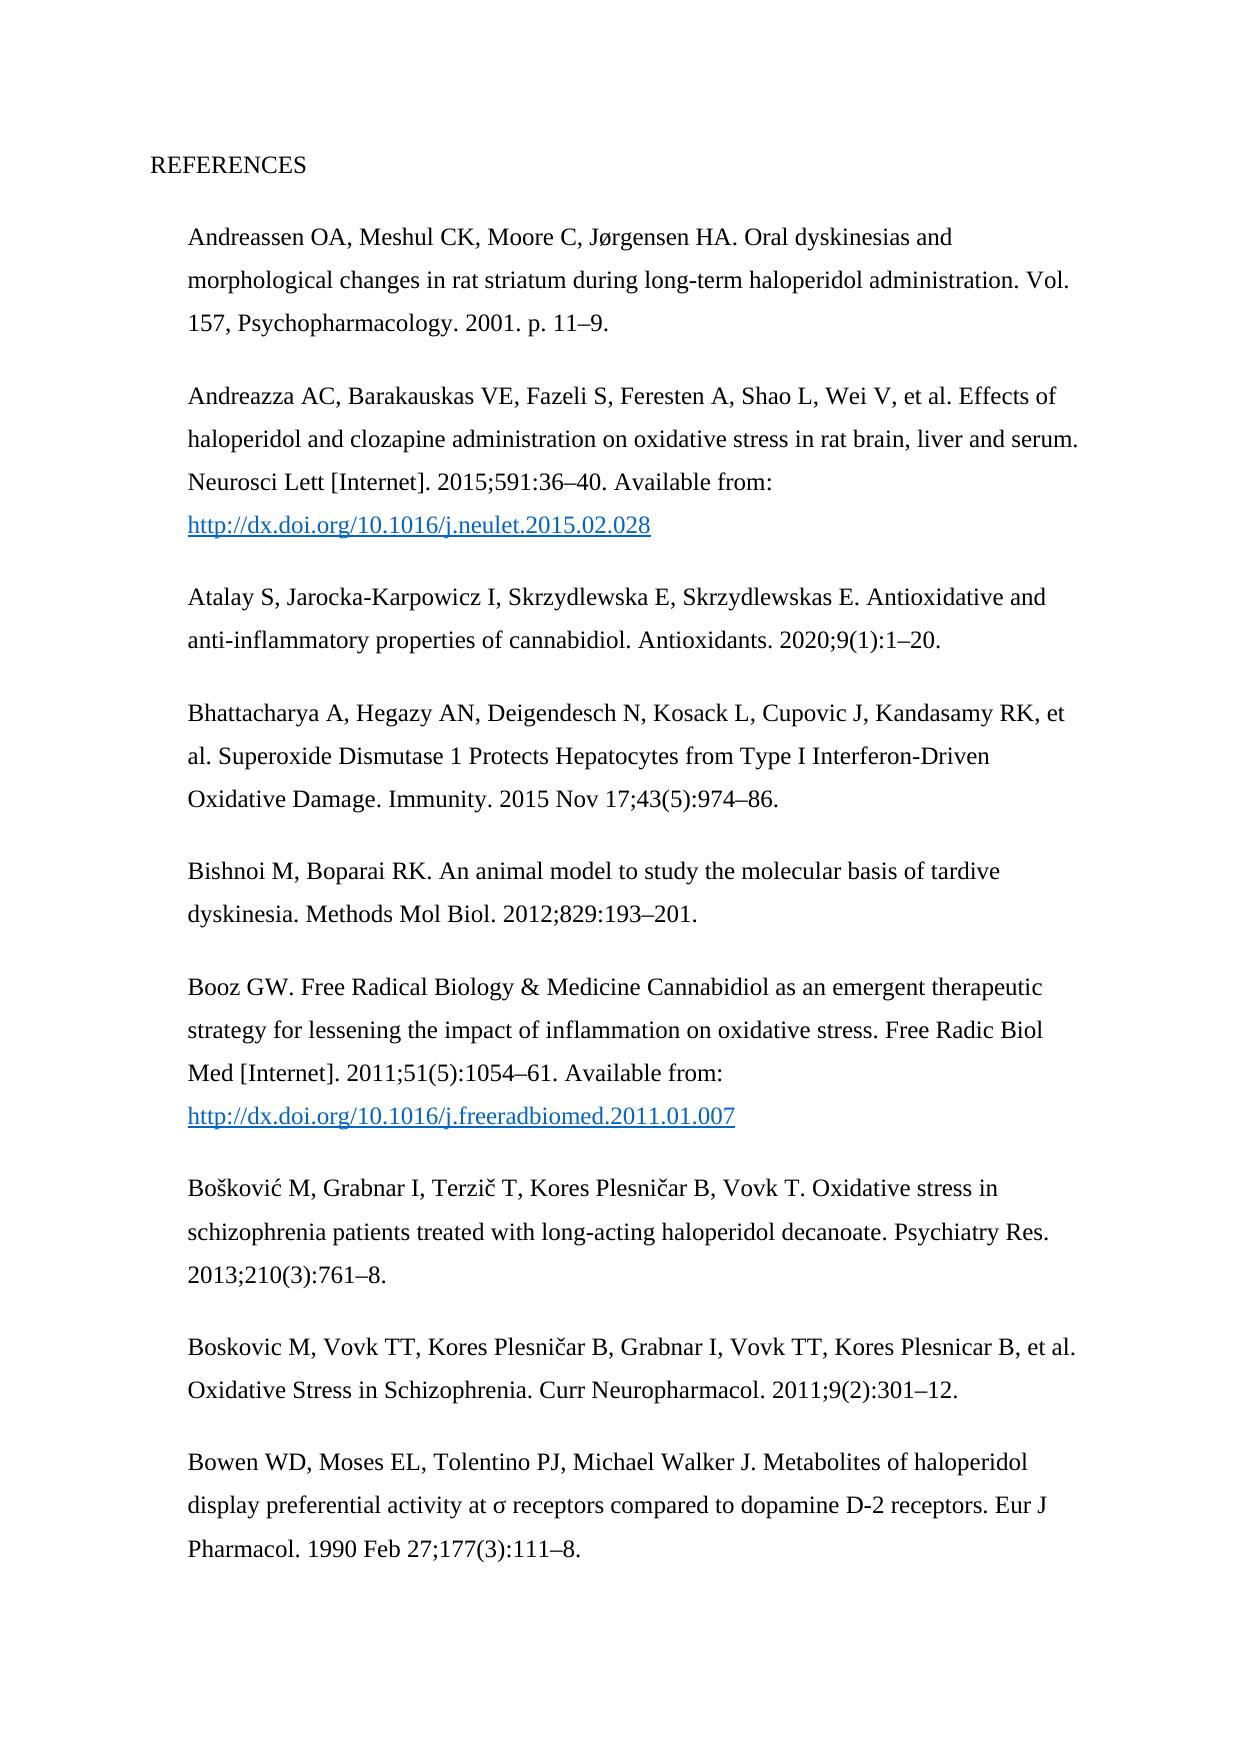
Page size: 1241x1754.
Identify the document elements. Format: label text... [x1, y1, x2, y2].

text Atalay S, Jarocka-Karpowicz I, Skrzydlewska E, Skrzydlewskas E. Antioxidative and anti-inflammatory properties of cannabidiol. Antioxidants. 2020;9(1):1–20. [187, 582, 1090, 654]
text Booz GW. Free Radical Biology & Medicine Cannabidiol as an emergent therapeutic strategy for lessening the impact of inflammation on oxidative stress. Free Radic Biol Med [Internet]. 2011;51(5):1054–61. Available from: http://dx.doi.org/10.1016/j.freeradbiomed.2011.01.007 [187, 972, 1090, 1130]
text Bhattacharya A, Hegazy AN, Deigendesch N, Kosack L, Cupovic J, Kandasamy RK, et al. Superoxide Dismutase 1 Protects Hepatocytes from Type I Interferon-Driven Oxidative Damage. Immunity. 2015 Nov 17;43(5):974–86. [187, 698, 1090, 813]
text Andreassen OA, Meshul CK, Moore C, Jørgensen HA. Oral dyskinesias and morphological changes in rat striatum during long-term haloperidol administration. Vol. 157, Psychopharmacology. 2001. p. 11–9. [187, 222, 1090, 337]
text Bowen WD, Moses EL, Tolentino PJ, Michael Walker J. Metabolites of haloperidol display preferential activity at σ receptors compared to dopamine D-2 receptors. Eur J Pharmacol. 1990 Feb 27;177(3):111–8. [187, 1447, 1090, 1562]
text Boskovic M, Vovk TT, Kores Plesničar B, Grabnar I, Vovk TT, Kores Plesnicar B, et al. Oxidative Stress in Schizophrenia. Curr Neuropharmacol. 2011;9(2):301–12. [187, 1332, 1090, 1404]
text Bishnoi M, Boparai RK. An animal model to study the molecular basis of tardive dyskinesia. Methods Mol Biol. 2012;829:193–201. [187, 856, 1090, 928]
text Andreazza AC, Barakauskas VE, Fazeli S, Feresten A, Shao L, Wei V, et al. Effects of haloperidol and clozapine administration on oxidative stress in rat brain, liver and serum. Neurosci Lett [Internet]. 2015;591:36–40. Available from: http://dx.doi.org/10.1016/j.neulet.2015.02.028 [187, 381, 1090, 539]
text REFERENCES [150, 150, 1090, 179]
text Bošković M, Grabnar I, Terzič T, Kores Plesničar B, Vovk T. Oxidative stress in schizophrenia patients treated with long-acting haloperidol decanoate. Psychiatry Res. 2013;210(3):761–8. [187, 1173, 1090, 1288]
